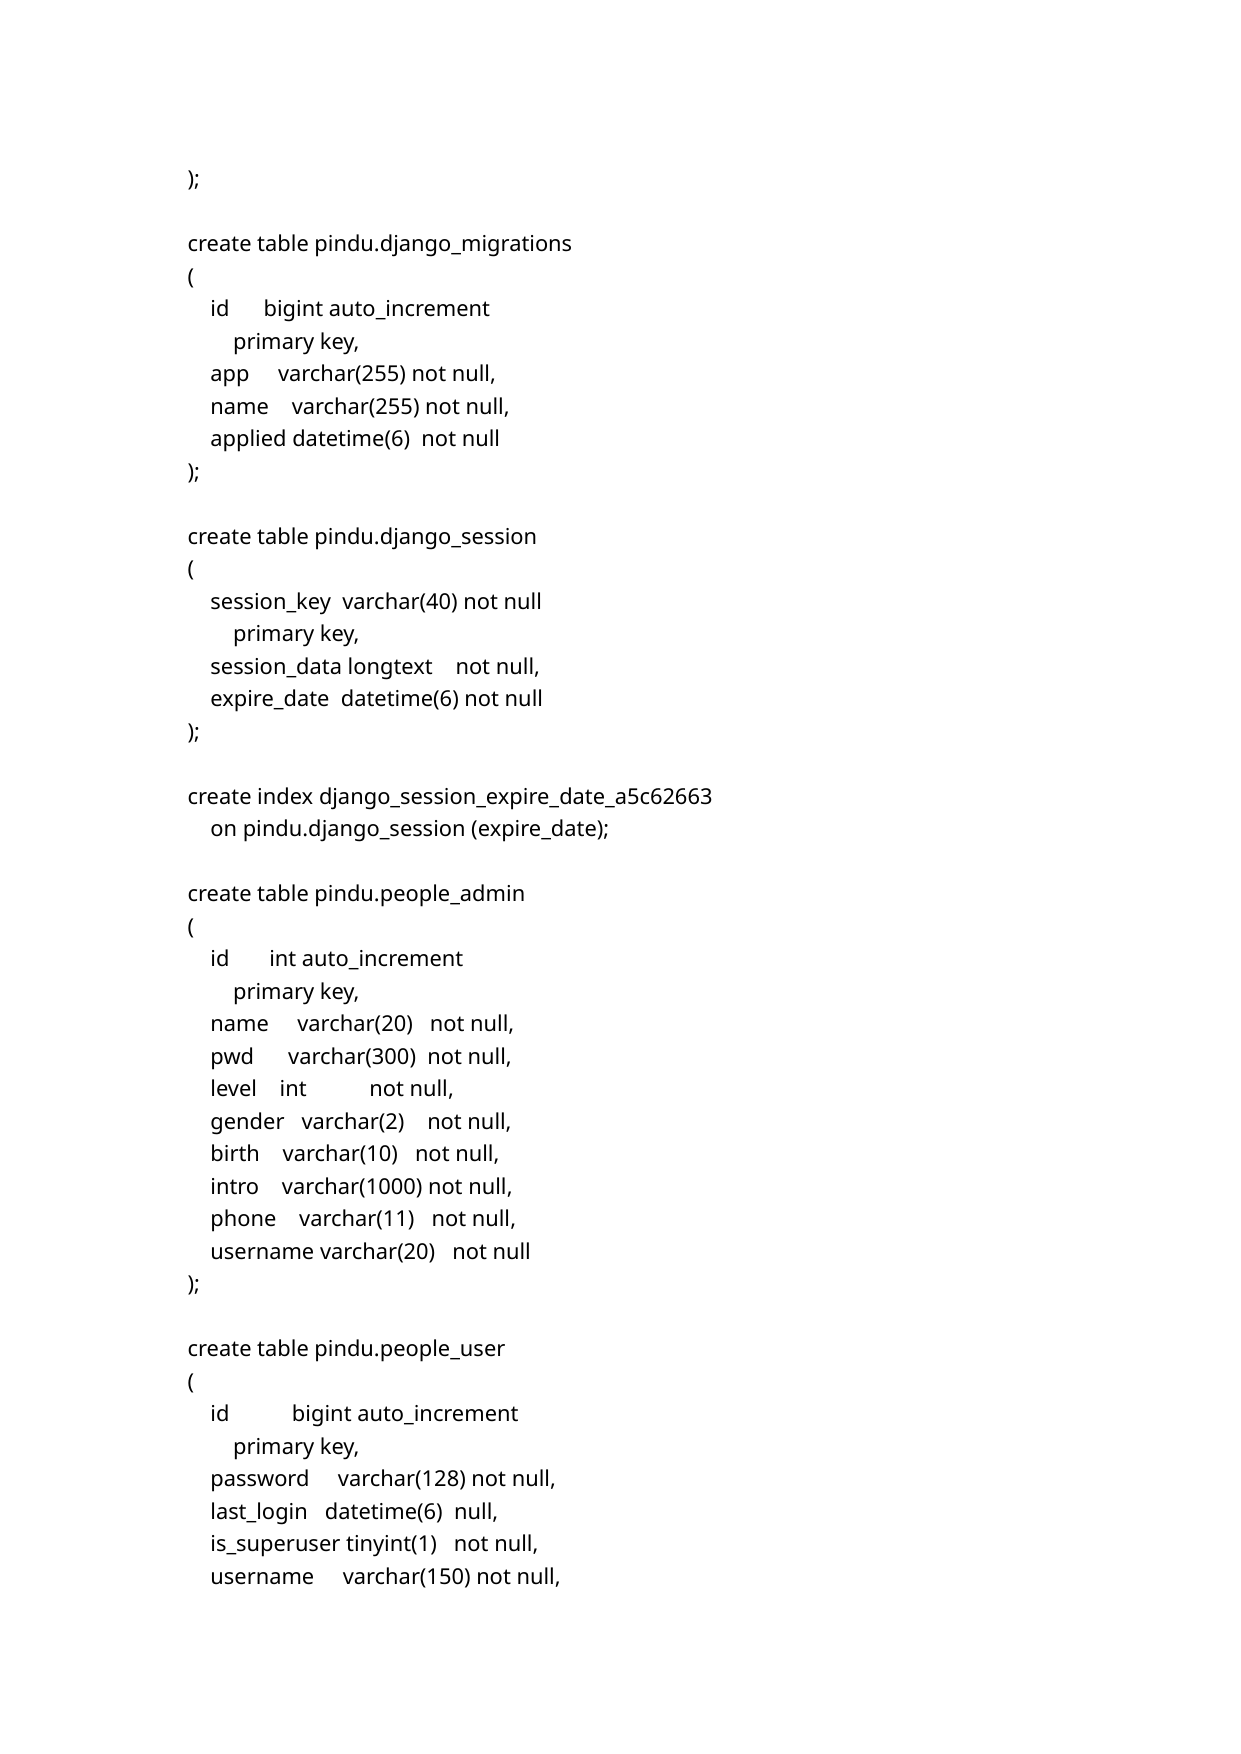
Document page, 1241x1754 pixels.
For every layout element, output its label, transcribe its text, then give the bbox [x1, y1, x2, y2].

text create index django_session_expire_date_a5c62663 [187, 779, 1053, 812]
text ); [187, 162, 1053, 194]
text is_superuser tinyint(1) not null, [187, 1527, 1053, 1559]
text expire_date datetime(6) not null [187, 682, 1053, 714]
text ( [187, 552, 1053, 584]
text primary key, [187, 974, 1053, 1007]
text ( [187, 1364, 1053, 1397]
text ( [187, 909, 1053, 942]
text ); [187, 1267, 1053, 1299]
text ( [187, 259, 1053, 292]
text id int auto_increment [187, 942, 1053, 974]
text on pindu.django_session (expire_date); [187, 812, 1053, 844]
text id bigint auto_increment [187, 292, 1053, 324]
text primary key, [187, 617, 1053, 649]
text ); [187, 714, 1053, 747]
text session_key varchar(40) not null [187, 584, 1053, 617]
text primary key, [187, 324, 1053, 357]
text primary key, [187, 1429, 1053, 1462]
text ); [187, 454, 1053, 487]
text username varchar(20) not null [187, 1234, 1053, 1267]
text gender varchar(2) not null, [187, 1104, 1053, 1137]
text name varchar(20) not null, [187, 1007, 1053, 1039]
text birth varchar(10) not null, [187, 1137, 1053, 1169]
text create table pindu.people_user [187, 1332, 1053, 1364]
text username varchar(150) not null, [187, 1559, 1053, 1592]
text name varchar(255) not null, [187, 389, 1053, 422]
text id bigint auto_increment [187, 1397, 1053, 1429]
text app varchar(255) not null, [187, 357, 1053, 389]
text applied datetime(6) not null [187, 422, 1053, 454]
text create table pindu.django_session [187, 519, 1053, 552]
text phone varchar(11) not null, [187, 1202, 1053, 1234]
text session_data longtext not null, [187, 649, 1053, 682]
text create table pindu.people_admin [187, 877, 1053, 909]
text level int not null, [187, 1072, 1053, 1104]
text create table pindu.django_migrations [187, 227, 1053, 259]
text password varchar(128) not null, [187, 1462, 1053, 1494]
text last_login datetime(6) null, [187, 1494, 1053, 1527]
text pwd varchar(300) not null, [187, 1039, 1053, 1072]
text intro varchar(1000) not null, [187, 1169, 1053, 1202]
